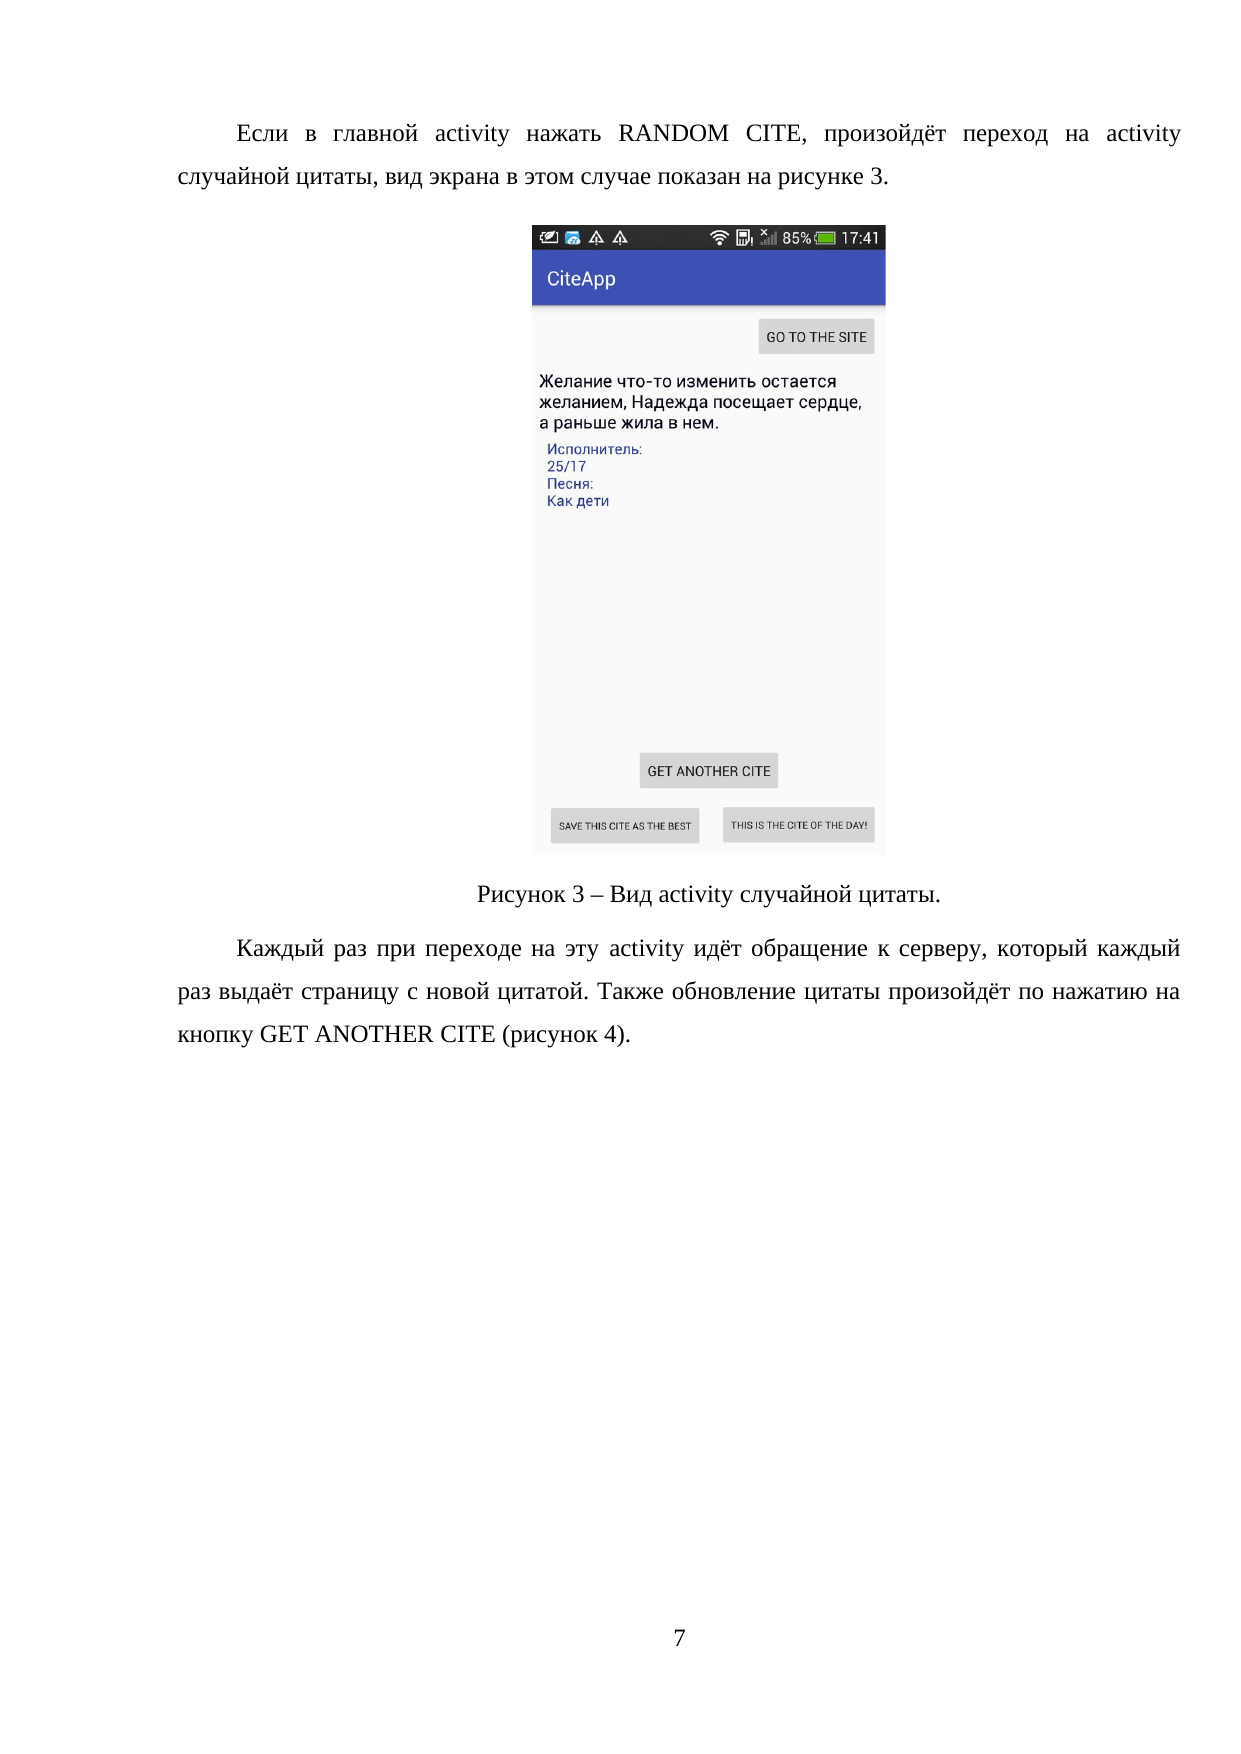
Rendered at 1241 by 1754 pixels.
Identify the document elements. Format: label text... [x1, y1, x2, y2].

text Если в главной activity нажать RANDOM CITE, произойдёт переход на activity случайной цитаты, вид экрана в этом случае показан на рисунке 3. [177, 118, 1181, 190]
text Каждый раз при переходе на эту activity идёт обращение к серверу, который каждый раз выдаёт страницу с новой цитатой. Также обновление цитаты произойдёт по нажатию на кнопку GET ANOTHER CITE (рисунок 4). [177, 933, 1181, 1048]
picture [532, 225, 886, 855]
text Рисунок 3 – Вид activity случайной цитаты. [177, 879, 1181, 908]
